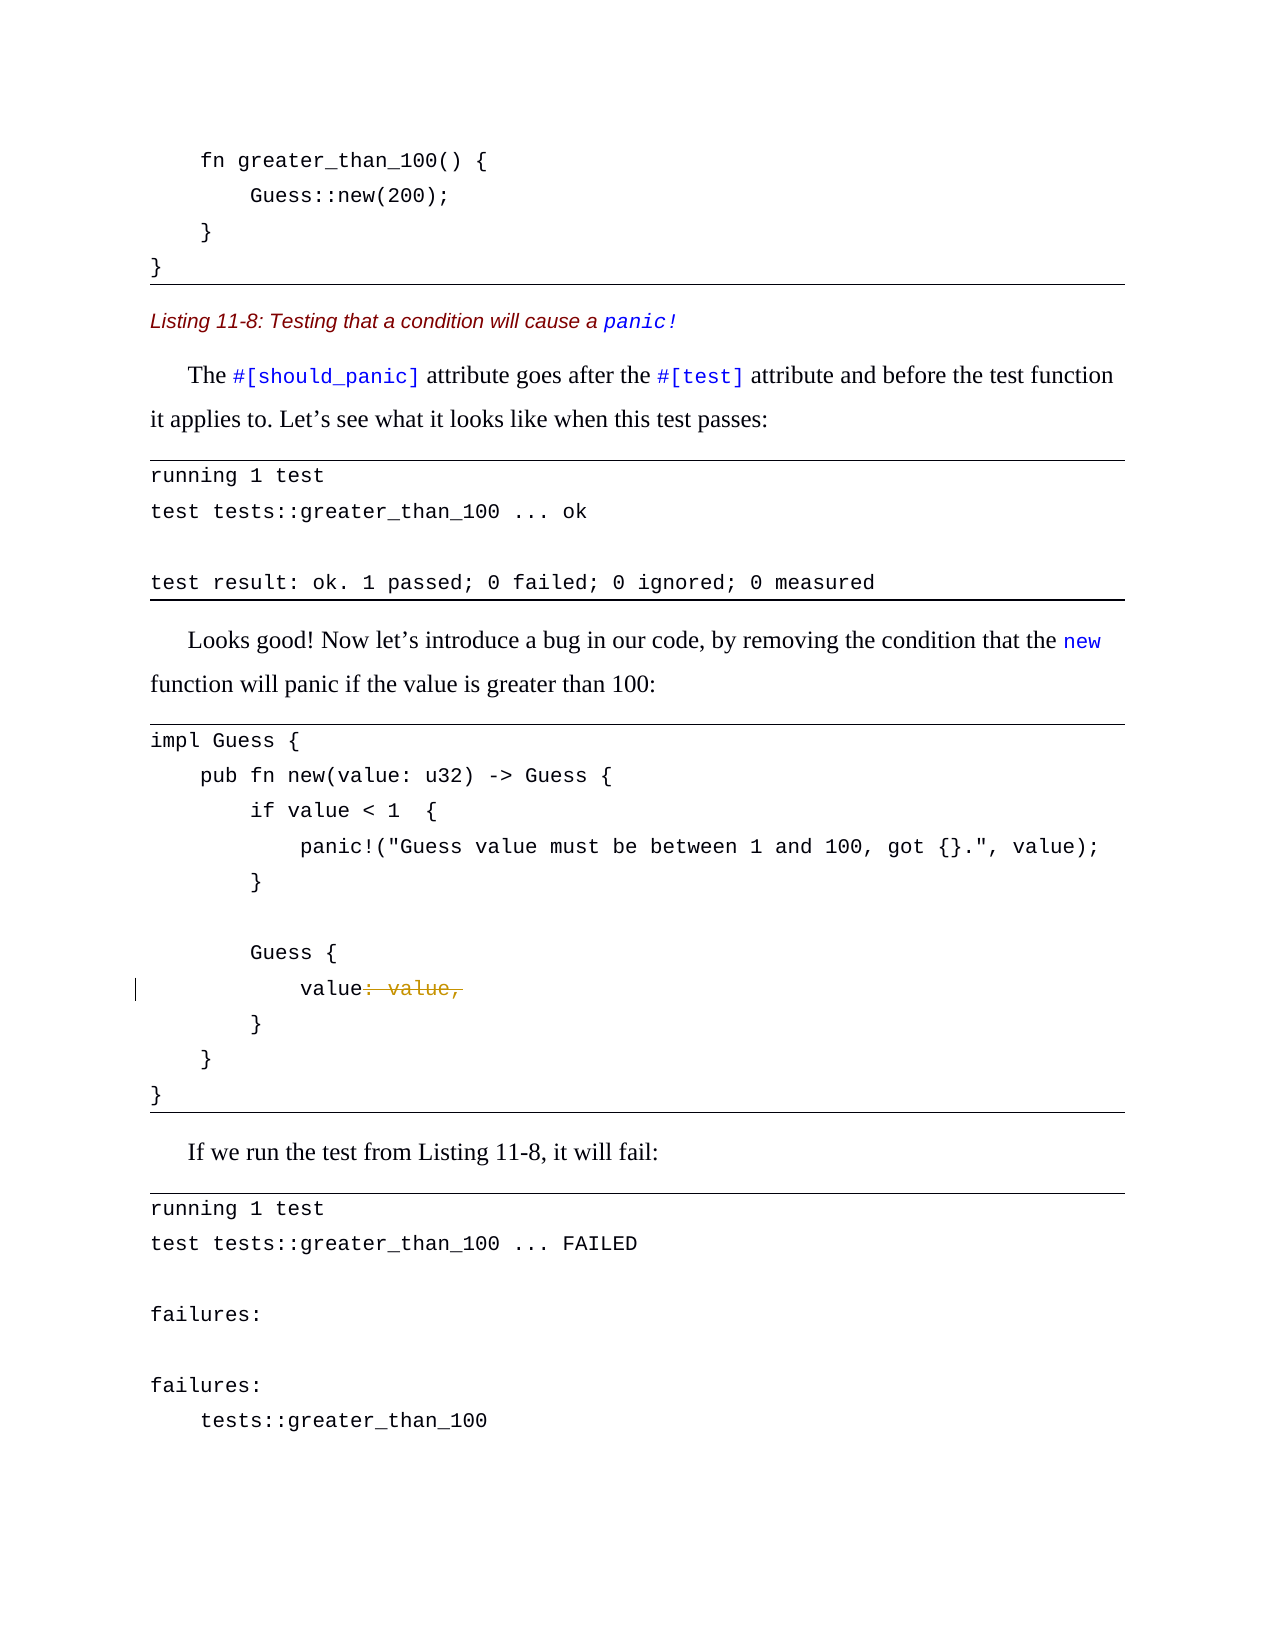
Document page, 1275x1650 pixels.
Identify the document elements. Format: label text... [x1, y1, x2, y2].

text Guess::new(200); [150, 185, 1125, 209]
text running 1 test [150, 461, 1125, 489]
text Looks good! Now let’s introduce a bug in our code, by removing the condition that the new function will panic if the value is greater than 100: [150, 625, 1125, 697]
text fn greater_than_100() { [150, 150, 1125, 174]
text } [150, 221, 1125, 244]
text } [150, 871, 1125, 895]
text pub fn new(value: u32) -> Guess { [150, 765, 1125, 789]
text Guess { [150, 942, 1125, 966]
text value [150, 977, 1125, 1001]
text test tests::greater_than_100 ... FAILED [150, 1233, 1125, 1257]
text If we run the test from Listing 11-8, it will fail: [150, 1137, 1125, 1166]
text } [150, 1084, 1125, 1112]
text } [150, 1013, 1125, 1037]
text } [150, 256, 1125, 284]
text running 1 test [150, 1194, 1125, 1221]
text failures: [150, 1375, 1125, 1398]
text test result: ok. 1 passed; 0 failed; 0 ignored; 0 measured [150, 572, 1125, 599]
text tests::greater_than_100 [150, 1410, 1125, 1434]
text panic!("Guess value must be between 1 and 100, got {}.", value); [150, 836, 1125, 859]
text failures: [150, 1304, 1125, 1328]
text if value < 1 { [150, 800, 1125, 824]
text } [150, 1048, 1125, 1072]
text test tests::greater_than_100 ... ok [150, 501, 1125, 524]
text impl Guess { [150, 725, 1125, 753]
list Listing 11-8: Testing that a condition will cause a panic! [150, 309, 1125, 335]
text The #[should_panic] attribute goes after the #[test] attribute and before the test function it applies to. Let’s see what it looks like when this test passes: [150, 361, 1125, 433]
